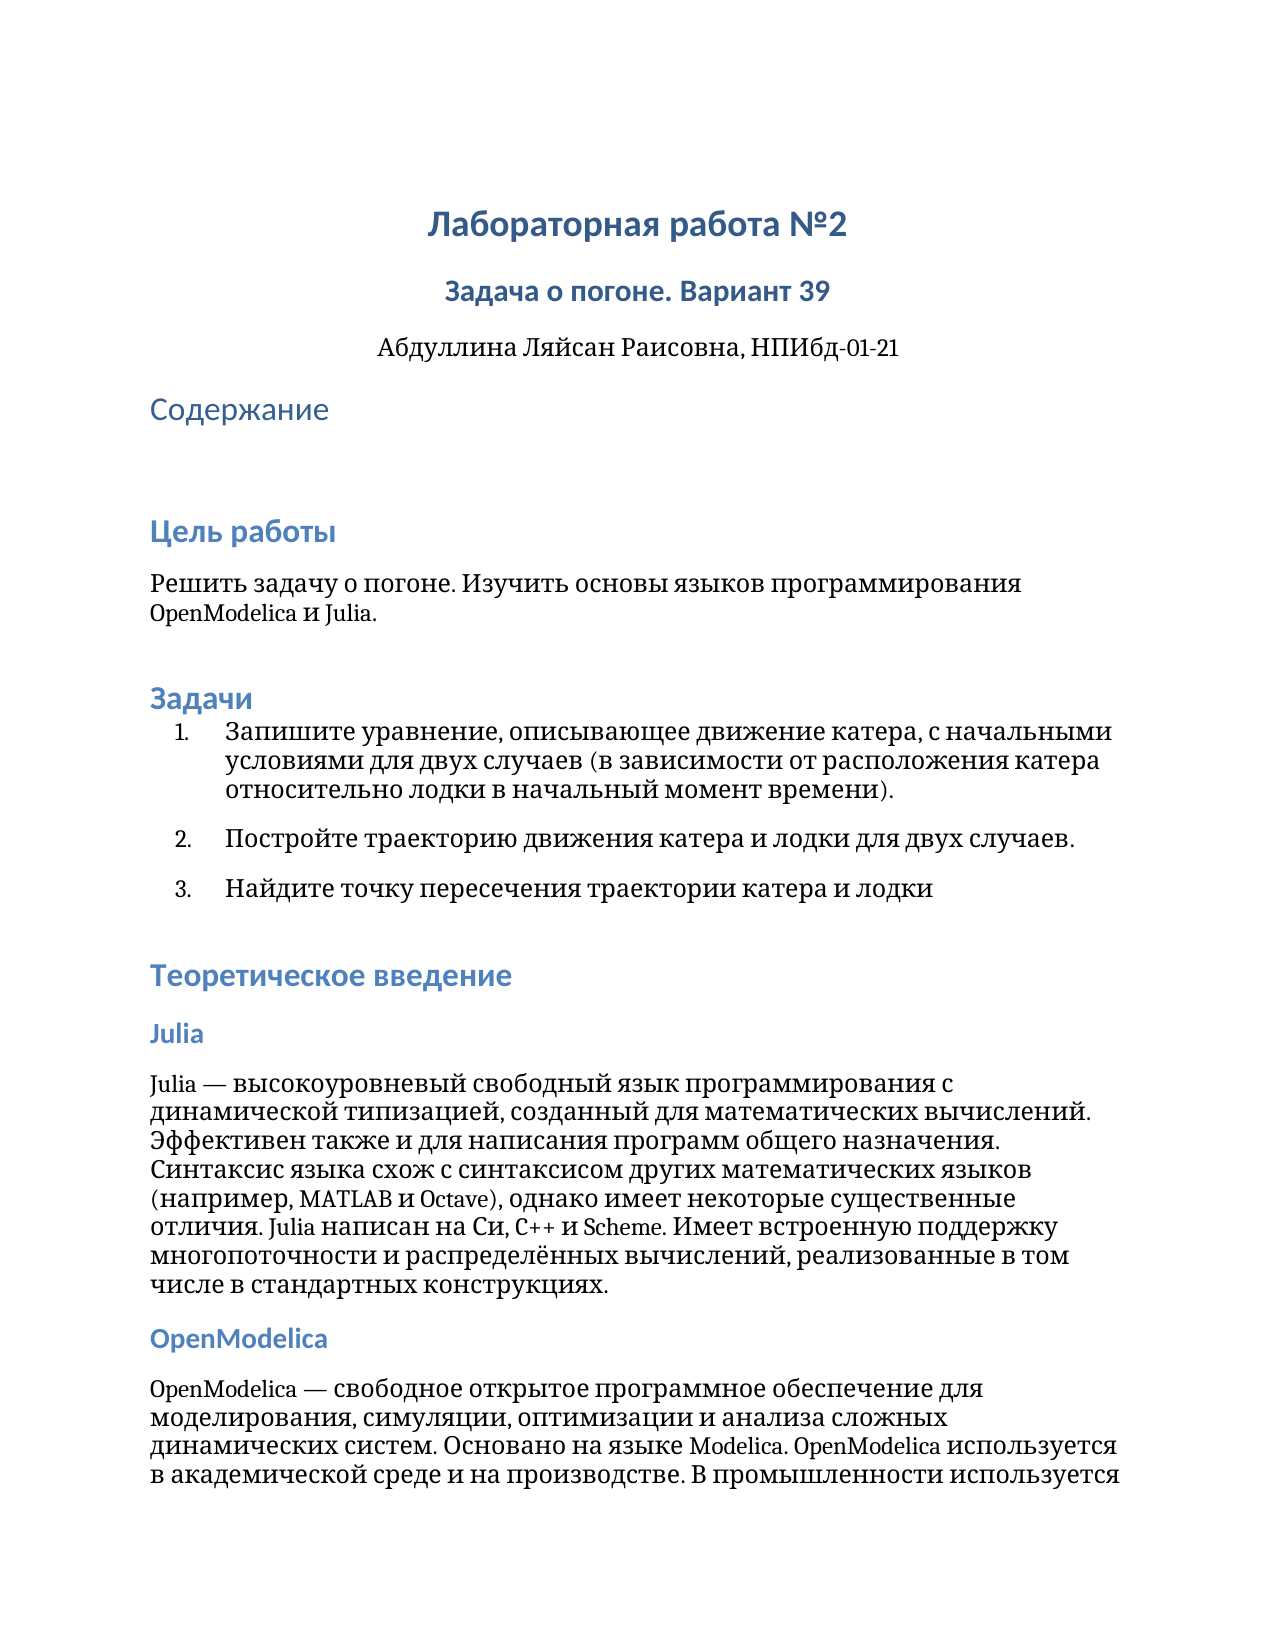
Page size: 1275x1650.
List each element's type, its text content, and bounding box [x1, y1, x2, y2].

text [150, 1375, 1125, 1490]
subtitle Julia [150, 1015, 1125, 1051]
subtitle OpenModelica [150, 1320, 1125, 1356]
list Найдите точку пересечения траектории катера и лодки [175, 875, 1125, 903]
text Абдуллина Ляйсан Раисовна, НПИбд-01-21 [150, 334, 1125, 363]
text Julia — высокоуровневый свободный язык программирования с динамической типизацией, созданный для математических вычислений. Эффективен также и для написания программ общего назначения. Синтаксис языка схож с синтаксисом других математических языков (например, MATLAB и Octave), однако имеет некоторые существенные отличия. Julia написан на Си, C++ и Scheme. Имеет встроенную поддержку многопоточности и распределённых вычислений, реализованные в том числе в стандартных конструкциях. [150, 1069, 1125, 1299]
text Решить задачу о погоне. Изучить основы языков программирования OpenModelica и Julia. [150, 570, 1125, 627]
list Запишите уравнение, описывающее движение катера, с начальными условиями для двух случаев (в зависимости от расположения катера относительно лодки в начальный момент времени). [175, 718, 1125, 804]
title Лабораторная работа №2 [150, 200, 1125, 246]
list Постройте траекторию движения катера и лодки для двух случаев. [175, 825, 1125, 854]
subtitle Цель работы [150, 510, 1125, 551]
subtitle Теоретическое введение [150, 953, 1125, 994]
subtitle Задачи [150, 677, 1125, 718]
subtitle Задача о погоне. Вариант 39 [150, 271, 1125, 309]
